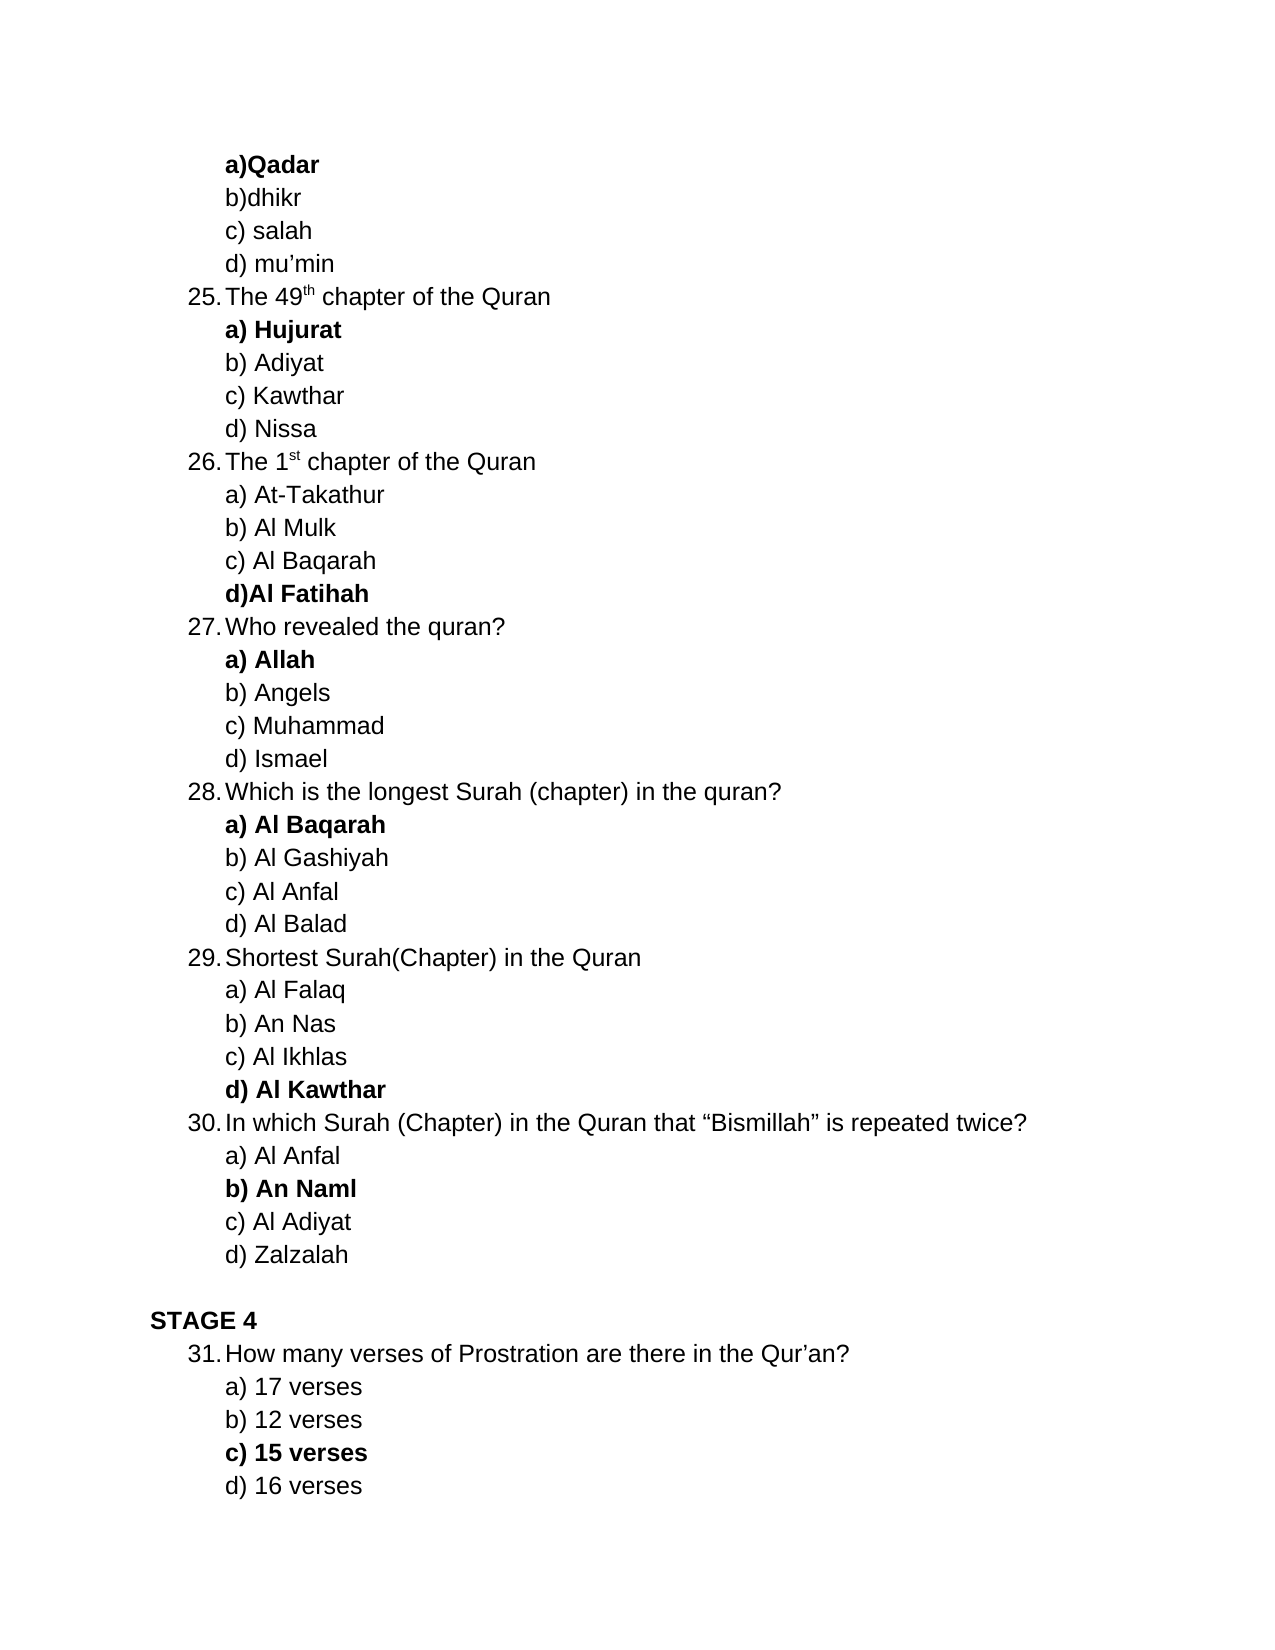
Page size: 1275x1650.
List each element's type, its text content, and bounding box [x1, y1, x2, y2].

list b) Angels [225, 678, 1125, 707]
list a) At-Takathur [225, 480, 1125, 509]
list a) Hujurat [225, 315, 1125, 344]
list b) Al Gashiyah [225, 843, 1125, 872]
list b) Al Mulk [225, 513, 1125, 542]
list d)Al Fatihah [225, 579, 1125, 608]
list Shortest Surah(Chapter) in the Quran [187, 942, 1125, 971]
list a) Al Falaq [225, 976, 1125, 1004]
list b) 12 verses [225, 1405, 1125, 1433]
list a) 17 verses [225, 1372, 1125, 1401]
text STAGE 4 [150, 1306, 1125, 1334]
list d) Ismael [225, 744, 1125, 773]
list d) mu’min [225, 249, 1125, 278]
list a)Qadar [225, 150, 1125, 179]
list a) Al Anfal [225, 1141, 1125, 1169]
list b) Adiyat [225, 348, 1125, 377]
list Which is the longest Surah (chapter) in the quran? [187, 777, 1125, 806]
list b)dhikr [225, 183, 1125, 212]
list a) Al Baqarah [225, 810, 1125, 839]
list d) 16 verses [225, 1471, 1125, 1499]
list In which Surah (Chapter) in the Quran that “Bismillah” is repeated twice? [187, 1108, 1125, 1136]
list c) Al Ikhlas [225, 1042, 1125, 1070]
list c) Al Baqarah [225, 546, 1125, 575]
list b) An Nas [225, 1008, 1125, 1037]
list b) An Naml [225, 1174, 1125, 1202]
list Who revealed the quran? [187, 612, 1125, 641]
list c) Kawthar [225, 381, 1125, 410]
list d) Nissa [225, 414, 1125, 443]
list a) Allah [225, 645, 1125, 674]
list c) salah [225, 216, 1125, 245]
list d) Zalzalah [225, 1240, 1125, 1268]
list c) Al Anfal [225, 876, 1125, 905]
list c) Muhammad [225, 711, 1125, 740]
list How many verses of Prostration are there in the Qur’an? [187, 1339, 1125, 1367]
list d) Al Balad [225, 909, 1125, 938]
list c) Al Adiyat [225, 1207, 1125, 1235]
list The 49th chapter of the Quran [187, 282, 1125, 311]
list The 1st chapter of the Quran [187, 447, 1125, 476]
list c) 15 verses [225, 1438, 1125, 1467]
list d) Al Kawthar [225, 1074, 1125, 1103]
